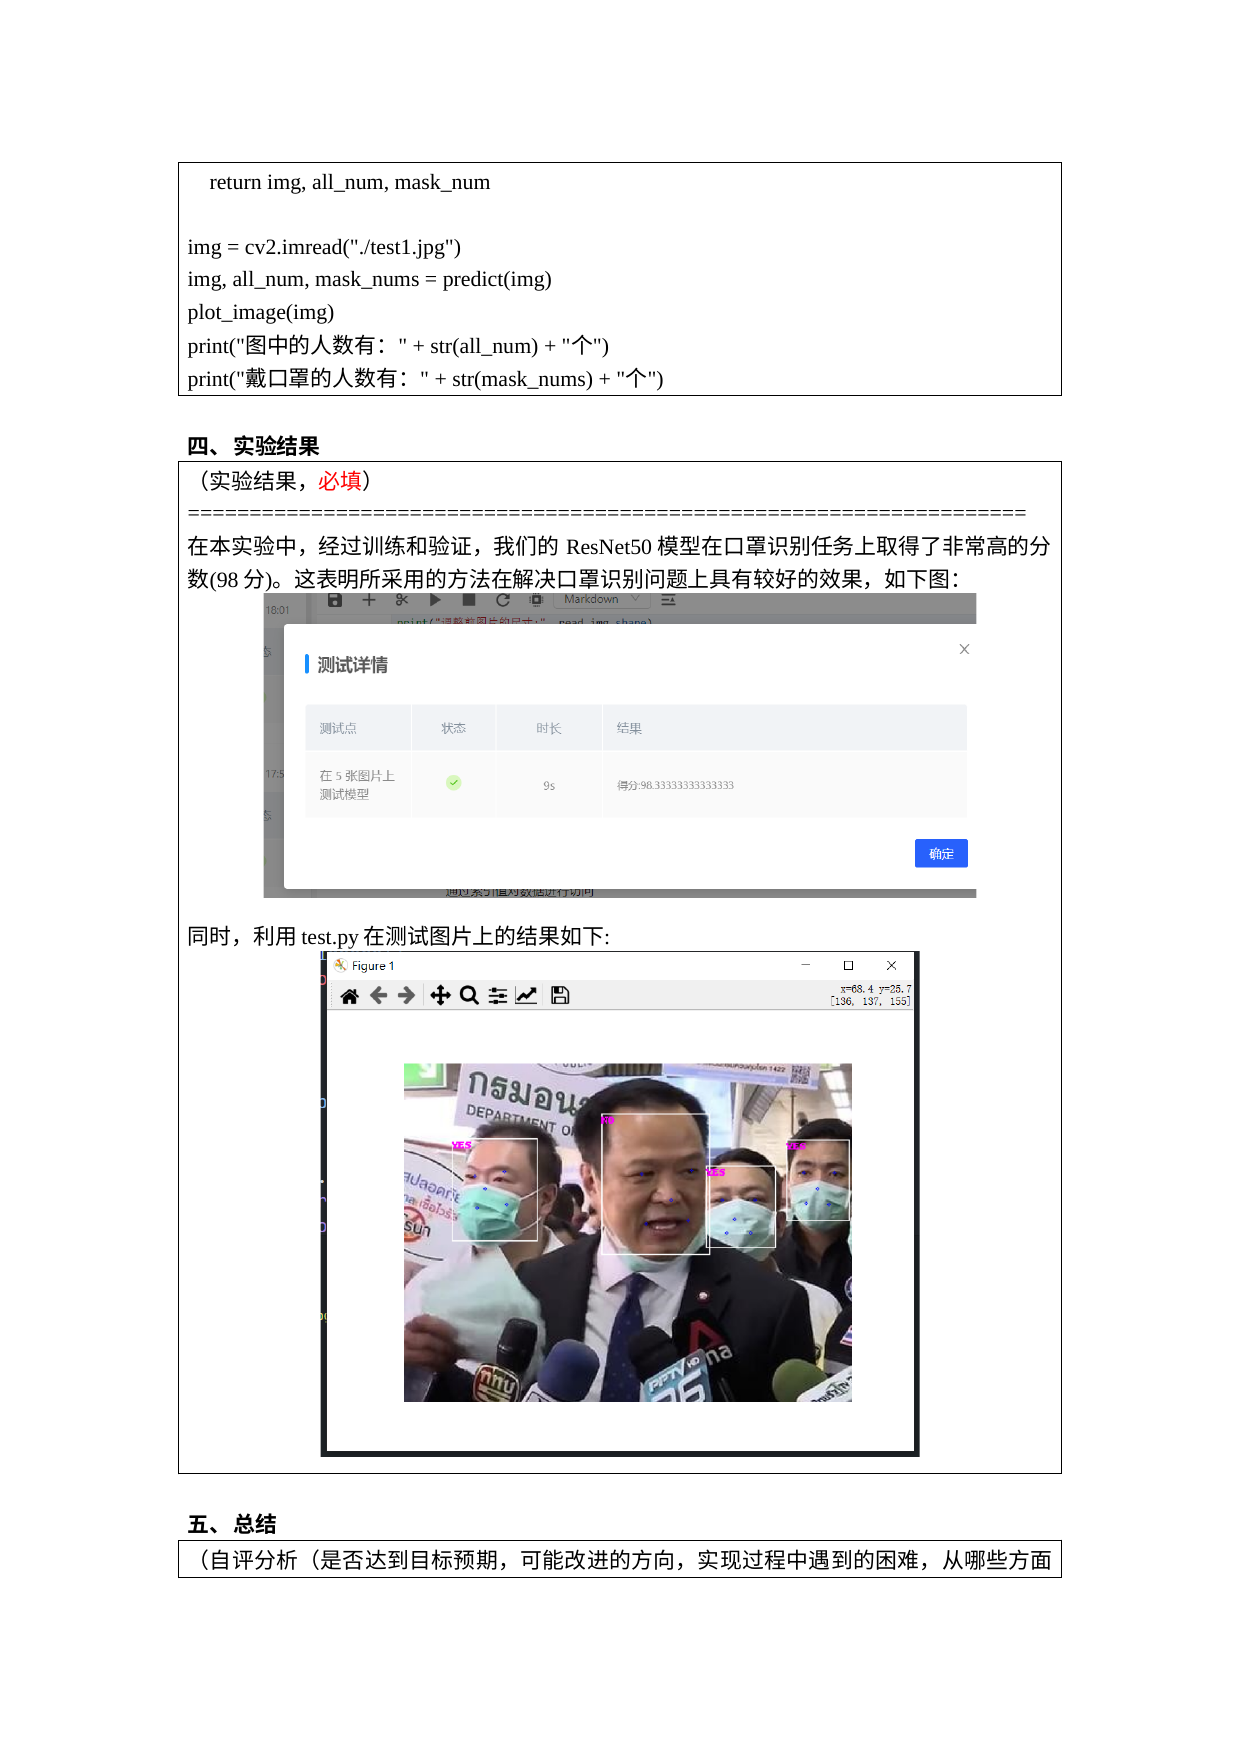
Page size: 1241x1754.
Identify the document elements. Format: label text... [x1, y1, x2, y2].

list 实验结果 [187, 428, 1053, 461]
text （实验结果，必填） [179, 462, 1061, 496]
text ==================================================================== [187, 496, 1053, 529]
text plot_image(img) [187, 295, 1053, 328]
text print("戴口罩的人数有：" + str(mask_nums) + "个") [179, 357, 1061, 395]
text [179, 1541, 1061, 1577]
text 在本实验中，经过训练和验证，我们的 ResNet50 模型在口罩识别任务上取得了非常高的分数(98分)。这表明所采用的方法在解决口罩识别问题上具有较好的效果，如下图： [187, 529, 1053, 594]
text img = cv2.imread("./test1.jpg") [187, 230, 1053, 263]
text 同时，利用test.py在测试图片上的结果如下: [187, 919, 1053, 951]
text print("图中的人数有：" + str(all_num) + "个") [187, 328, 1053, 357]
picture [263, 593, 977, 898]
picture [320, 951, 920, 1457]
text return img, all_num, mask_num [179, 163, 1061, 198]
text img, all_num, mask_nums = predict(img) [187, 263, 1053, 295]
list 总结 [187, 1507, 1053, 1539]
